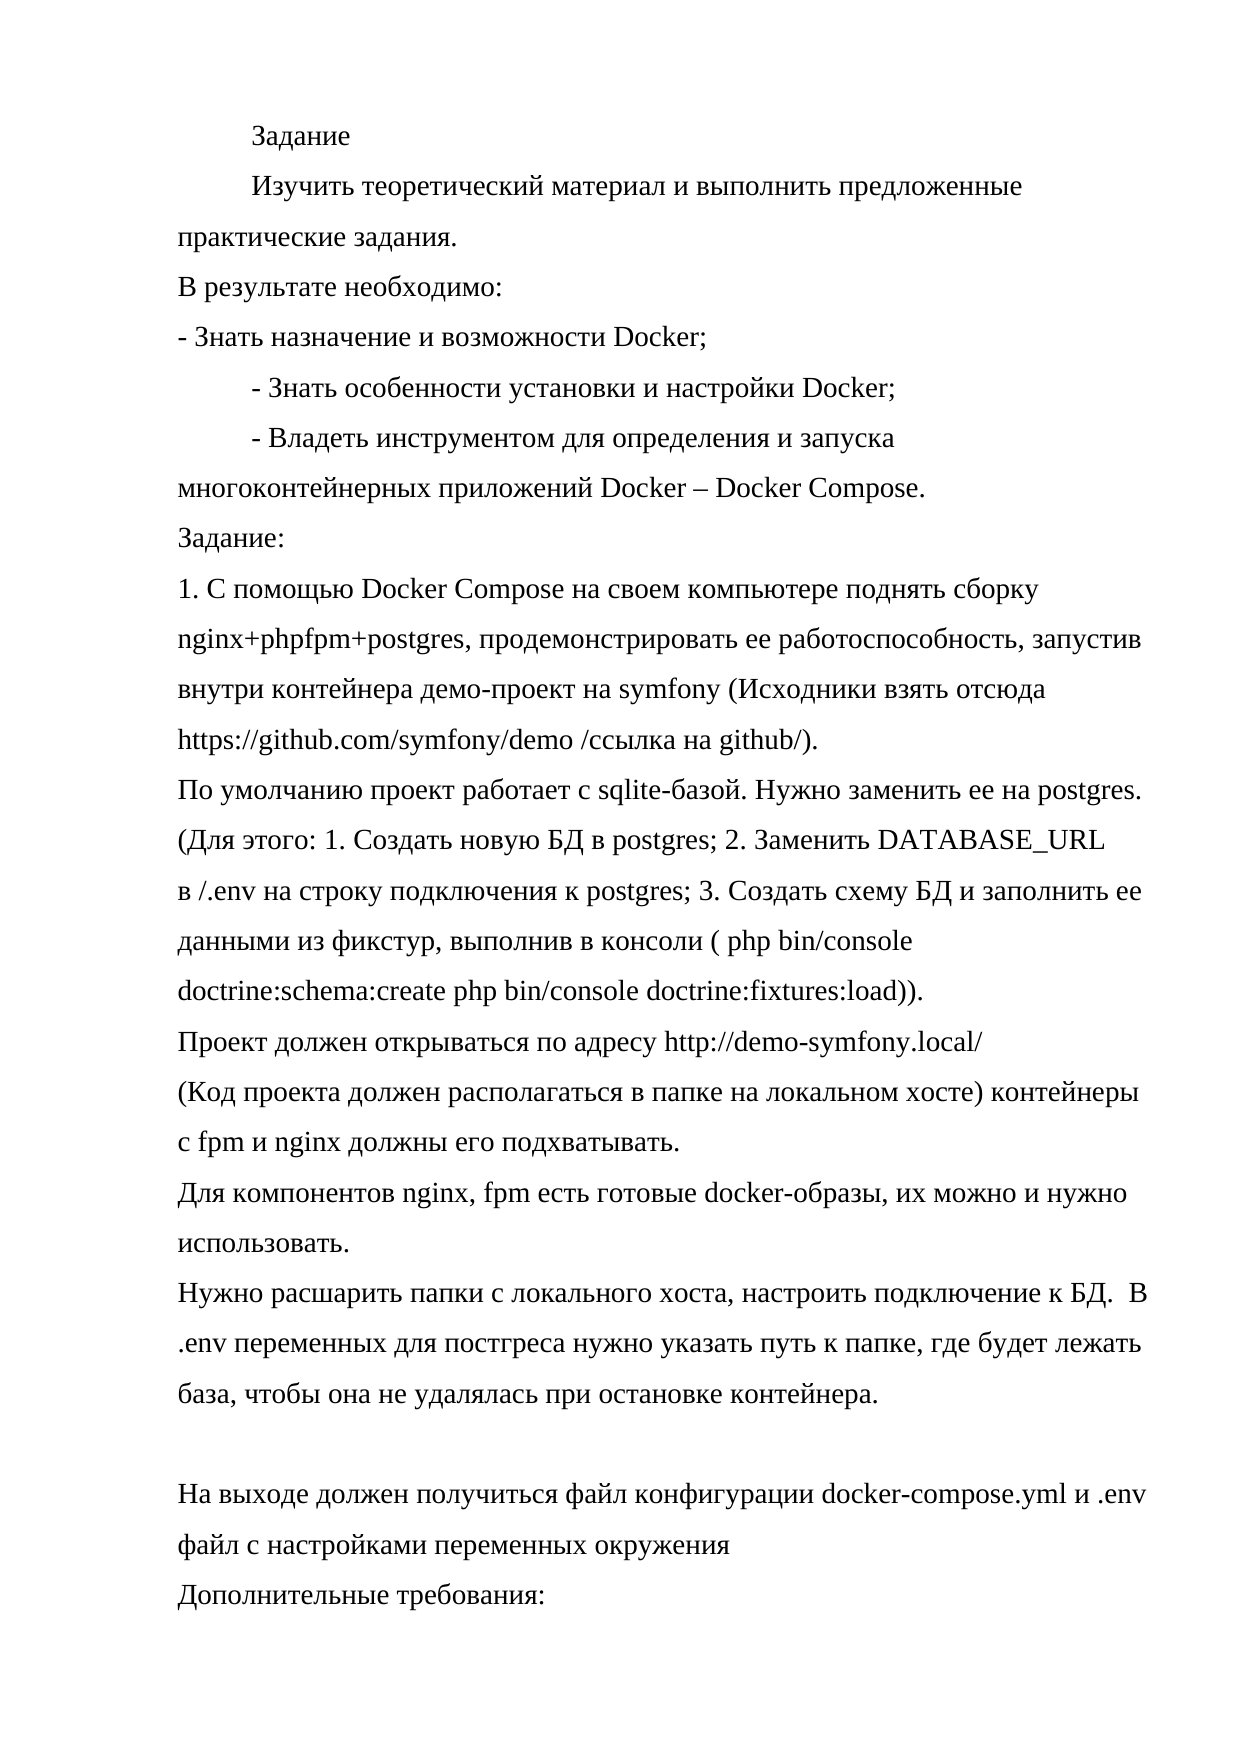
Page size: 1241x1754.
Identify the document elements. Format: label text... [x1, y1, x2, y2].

text Изучить теоретический материал и выполнить предложенные практические задания. [177, 168, 1152, 252]
text (Код проекта должен располагаться в папке на локальном хосте) контейнеры с fpm и nginx должны его подхватывать. [177, 1074, 1152, 1158]
text На выходе должен получиться файл конфигурации docker-compose.yml и .env файл с настройками переменных окружения [177, 1477, 1152, 1560]
text Для компонентов nginx, fpm есть готовые docker-образы, их можно и нужно использовать. [177, 1175, 1152, 1258]
text - Знать особенности установки и настройки Docker; [177, 370, 1152, 403]
text В результате необходимо: [177, 269, 1152, 303]
text Нужно расшарить папки с локального хоста, настроить подключение к БД. В .env переменных для постгреса нужно указать путь к папке, где будет лежать база, чтобы она не удалялась при остановке контейнера. [177, 1275, 1152, 1409]
text (Для этого: 1. Создать новую БД в postgres; 2. Заменить DATABASE_URL в /.env на строку подключения к postgres; 3. Создать схему БД и заполнить ее данными из фикстур, выполнив в консоли ( php bin/console doctrine:schema:create php bin/console doctrine:fixtures:load)). [177, 822, 1152, 1007]
text Дополнительные требования: [177, 1577, 1152, 1611]
text - Владеть инструментом для определения и запуска многоконтейнерных приложений Docker – Docker Compose. [177, 420, 1152, 504]
text Задание: [177, 521, 1152, 554]
text Проект должен открываться по адресу http://demo-symfony.local/ [177, 1024, 1152, 1057]
text - Знать назначение и возможности Docker; [177, 319, 1152, 353]
text Задание [177, 118, 1152, 152]
text По умолчанию проект работает с sqlite-базой. Нужно заменить ее на postgres. [177, 772, 1152, 806]
text 1. С помощью Docker Compose на своем компьютере поднять сборку nginx+phpfpm+postgres, продемонстрировать ее работоспособность, запустив внутри контейнера демо-проект на symfony (Исходники взять отсюда https://github.com/symfony/demo /ссылка на github/). [177, 571, 1152, 755]
